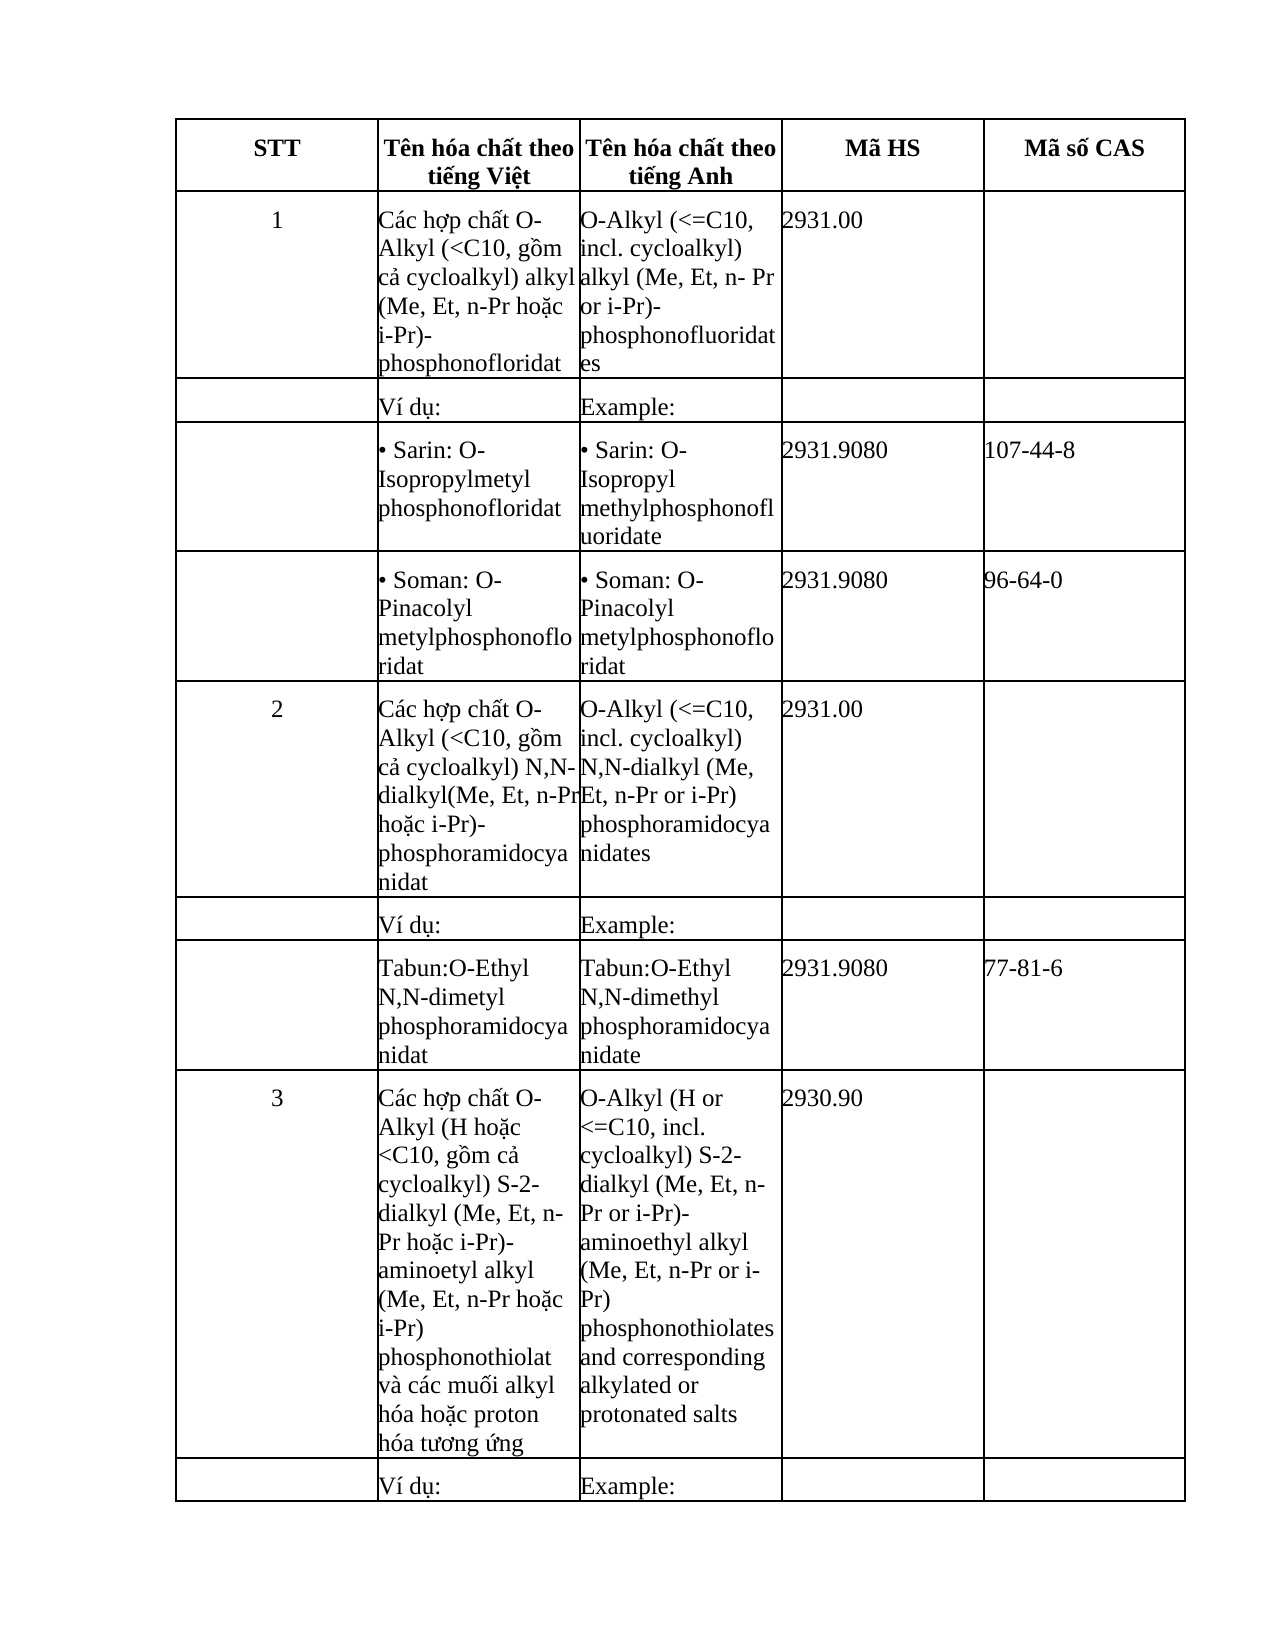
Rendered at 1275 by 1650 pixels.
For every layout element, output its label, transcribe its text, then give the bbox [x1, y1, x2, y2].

table_cell Tabun:O-Ethyl N,N-dimethyl phosphoramidocyanidate [581, 941, 781, 1068]
table_header Mã số CAS [985, 120, 1184, 190]
table_cell 2931.9080 [783, 423, 983, 550]
table_cell • Sarin: O-Isopropylmetyl phosphonofloridat [379, 423, 579, 550]
table_header Mã HS [783, 120, 983, 190]
table_cell O-Alkyl (H or <=C10, incl. cycloalkyl) S-2-dialkyl (Me, Et, n-Pr or i-Pr)-aminoethyl alkyl (Me, Et, n-Pr or i-Pr) phosphonothiolates and corresponding alkylated or protonated salts [581, 1071, 781, 1457]
table_cell Ví dụ: [379, 898, 579, 939]
table_cell Tabun:O-Ethyl N,N-dimetyl phosphoramidocyanidat [379, 941, 579, 1068]
table_cell • Soman: O-Pinacolyl metylphosphonofloridat [581, 552, 781, 680]
table_cell 3 [177, 1071, 377, 1457]
table_cell O-Alkyl (<=C10, incl. cycloalkyl) N,N-dialkyl (Me, Et, n-Pr or i-Pr) phosphoramidocyanidates [581, 682, 781, 896]
table_cell 107-44-8 [985, 423, 1184, 550]
table_cell O-Alkyl (<=C10, incl. cycloalkyl) alkyl (Me, Et, n- Pr or i-Pr)- phosphonofluoridates [581, 192, 781, 377]
table_cell Các hợp chất O-Alkyl (<C10, gồm cả cycloalkyl) alkyl (Me, Et, n-Pr hoặc i-Pr)- phosphonofloridat [379, 192, 579, 377]
table_cell 2930.90 [783, 1071, 983, 1457]
table_header STT [177, 120, 377, 190]
table_cell Example: [581, 898, 781, 939]
table_cell [985, 898, 1184, 939]
table_cell [177, 1459, 377, 1500]
table_cell [985, 379, 1184, 421]
table_cell [177, 898, 377, 939]
table_header Tên hóa chất theo tiếng Việt [379, 120, 579, 190]
table_cell 2 [177, 682, 377, 896]
table_cell [783, 379, 983, 421]
table_cell 2931.00 [783, 682, 983, 896]
table_cell [177, 552, 377, 680]
table_cell [177, 423, 377, 550]
table_cell 2931.9080 [783, 552, 983, 680]
table_cell 2931.9080 [783, 941, 983, 1068]
table_cell Các hợp chất O-Alkyl (<C10, gồm cả cycloalkyl) N,N- dialkyl(Me, Et, n-Pr hoặc i-Pr)-phosphoramidocyanidat [379, 682, 579, 896]
table_cell Ví dụ: [379, 379, 579, 421]
table_cell [177, 941, 377, 1068]
table_cell Các hợp chất O-Alkyl (H hoặc <C10, gồm cả cycloalkyl) S-2- dialkyl (Me, Et, n-Pr hoặc i-Pr)- aminoetyl alkyl (Me, Et, n-Pr hoặc i-Pr) phosphonothiolat và các muối alkyl hóa hoặc proton hóa tương ứng [379, 1071, 579, 1457]
table_cell Ví dụ: [379, 1459, 579, 1500]
table_cell [985, 1071, 1184, 1457]
table_cell Example: [581, 1459, 781, 1500]
table_cell [177, 379, 377, 421]
table_cell [985, 1459, 1184, 1500]
table_cell 77-81-6 [985, 941, 1184, 1068]
table_cell • Soman: O-Pinacolyl metylphosphonofloridat [379, 552, 579, 680]
table_cell Example: [581, 379, 781, 421]
table_cell 1 [177, 192, 377, 377]
table_cell [985, 192, 1184, 377]
table_cell [783, 898, 983, 939]
table_cell [783, 1459, 983, 1500]
table_cell • Sarin: O-Isopropyl methylphosphonofluoridate [581, 423, 781, 550]
table_cell [985, 682, 1184, 896]
table_cell 2931.00 [783, 192, 983, 377]
table_cell 96-64-0 [985, 552, 1184, 680]
table_header Tên hóa chất theo tiếng Anh [581, 120, 781, 190]
